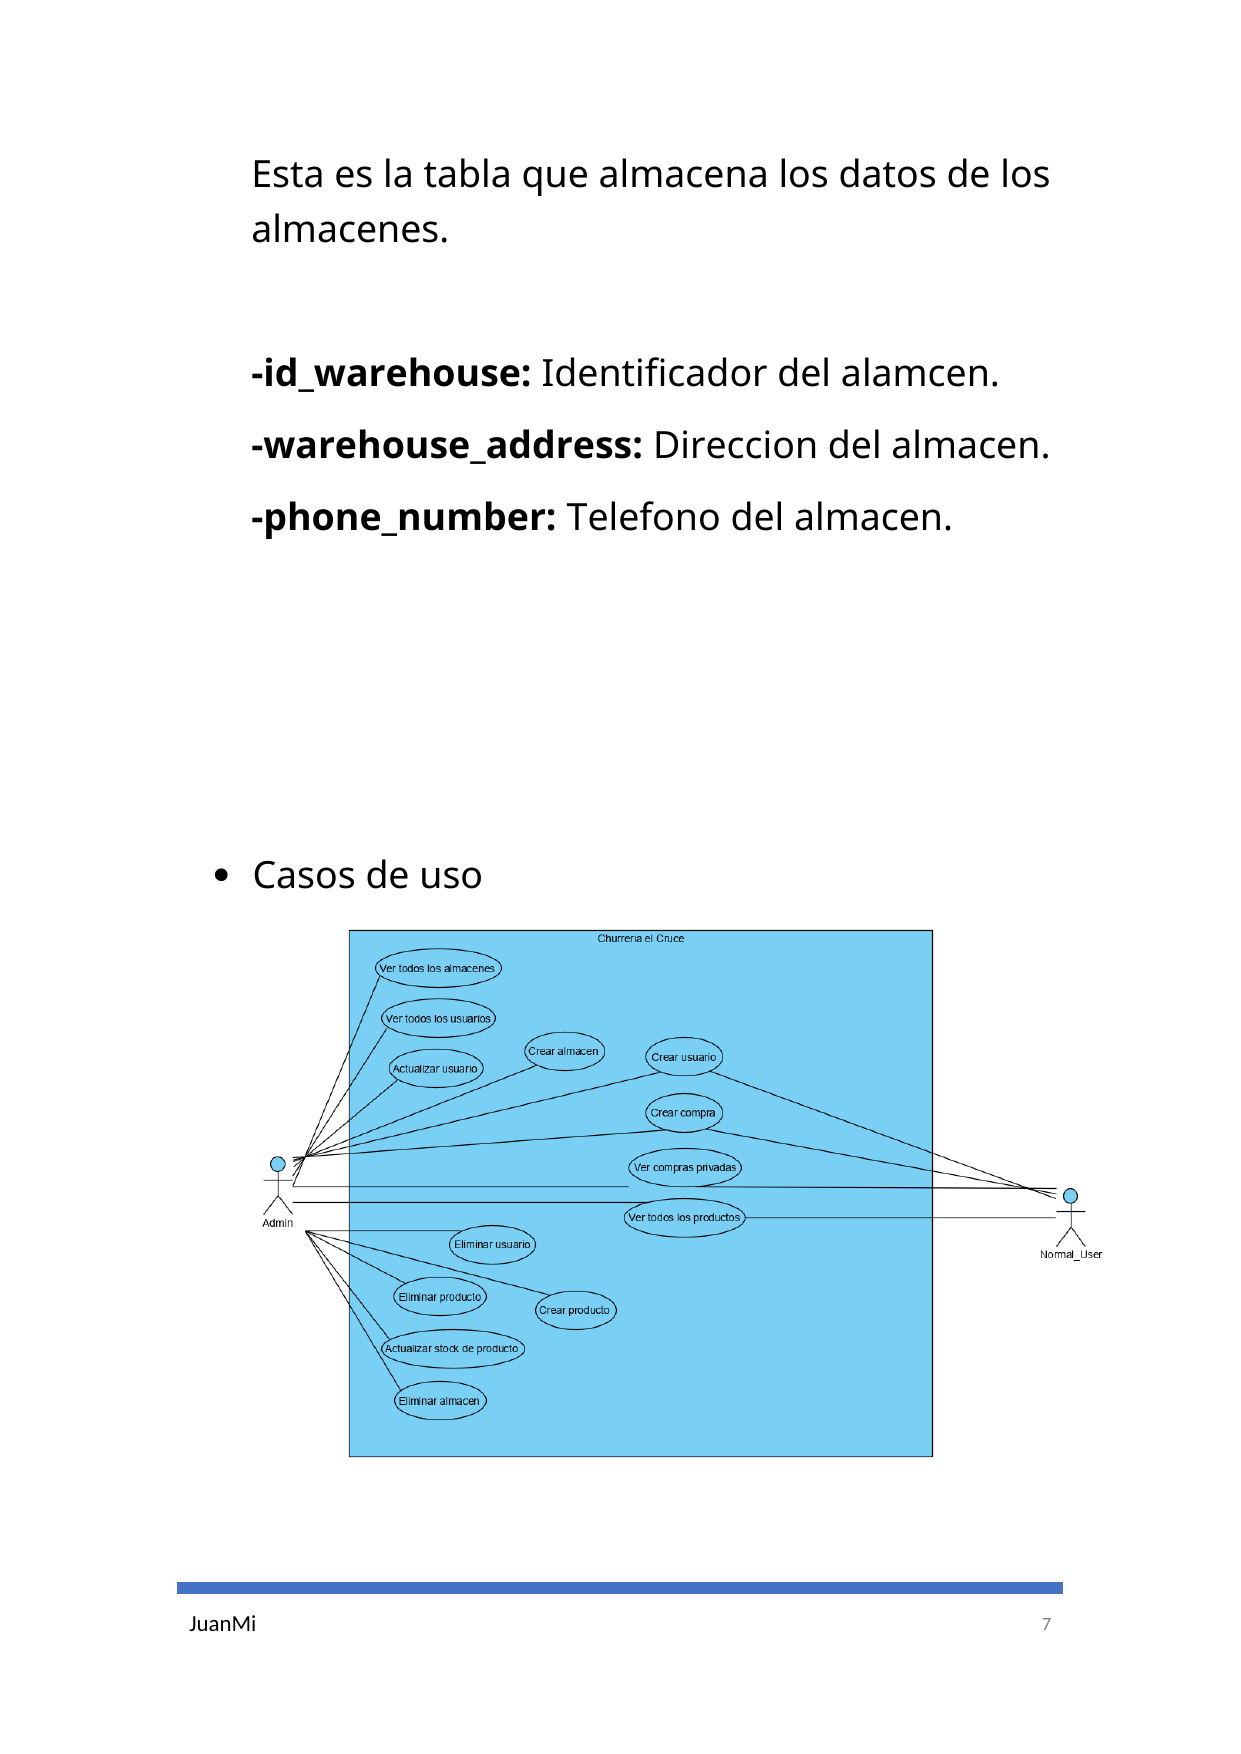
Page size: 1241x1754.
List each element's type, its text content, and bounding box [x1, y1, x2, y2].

text -phone_number: Telefono del almacen. [251, 490, 1063, 541]
text -warehouse_address: Direccion del almacen. [251, 418, 1063, 469]
text -id_warehouse: Identificador del alamcen. [251, 346, 1063, 397]
text Esta es la tabla que almacena los datos de los almacenes. [251, 148, 1063, 254]
picture [252, 901, 1138, 1473]
